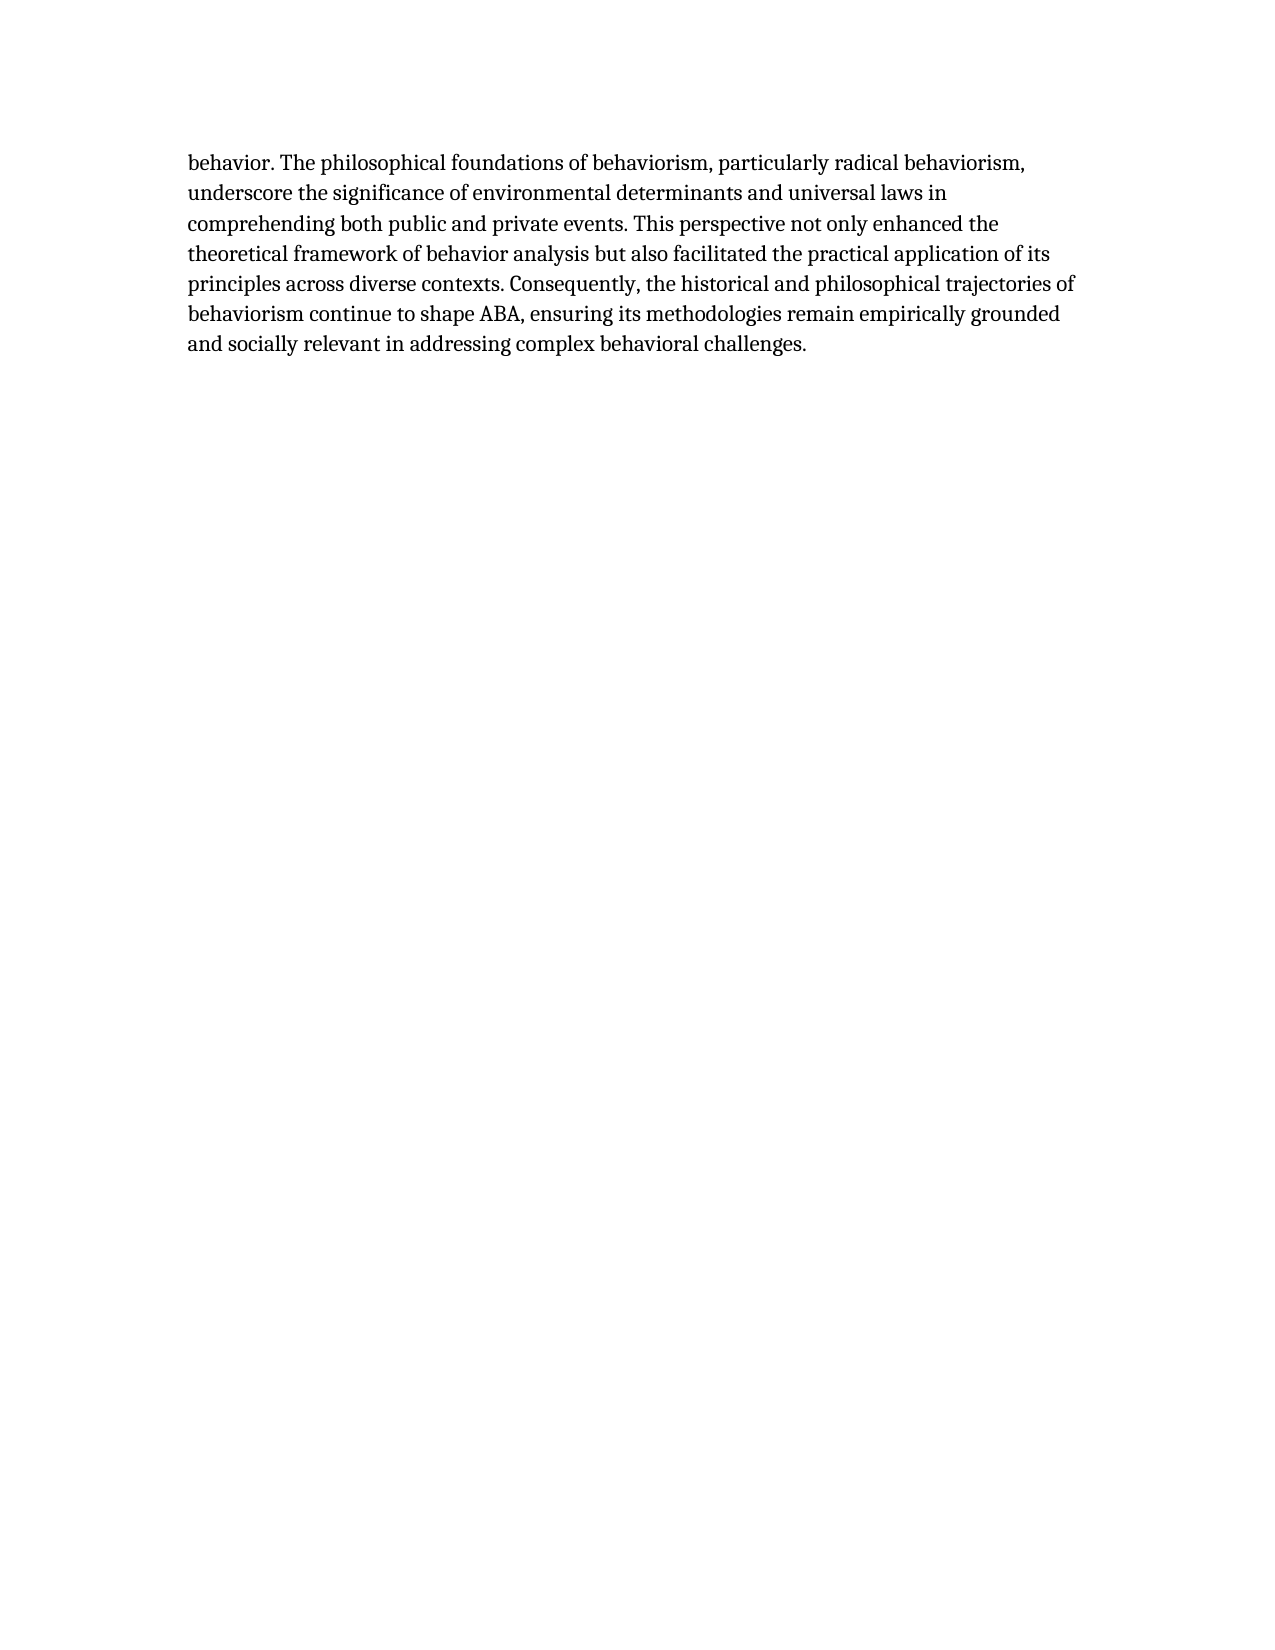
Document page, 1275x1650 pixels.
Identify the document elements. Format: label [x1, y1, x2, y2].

text [187, 150, 1087, 358]
